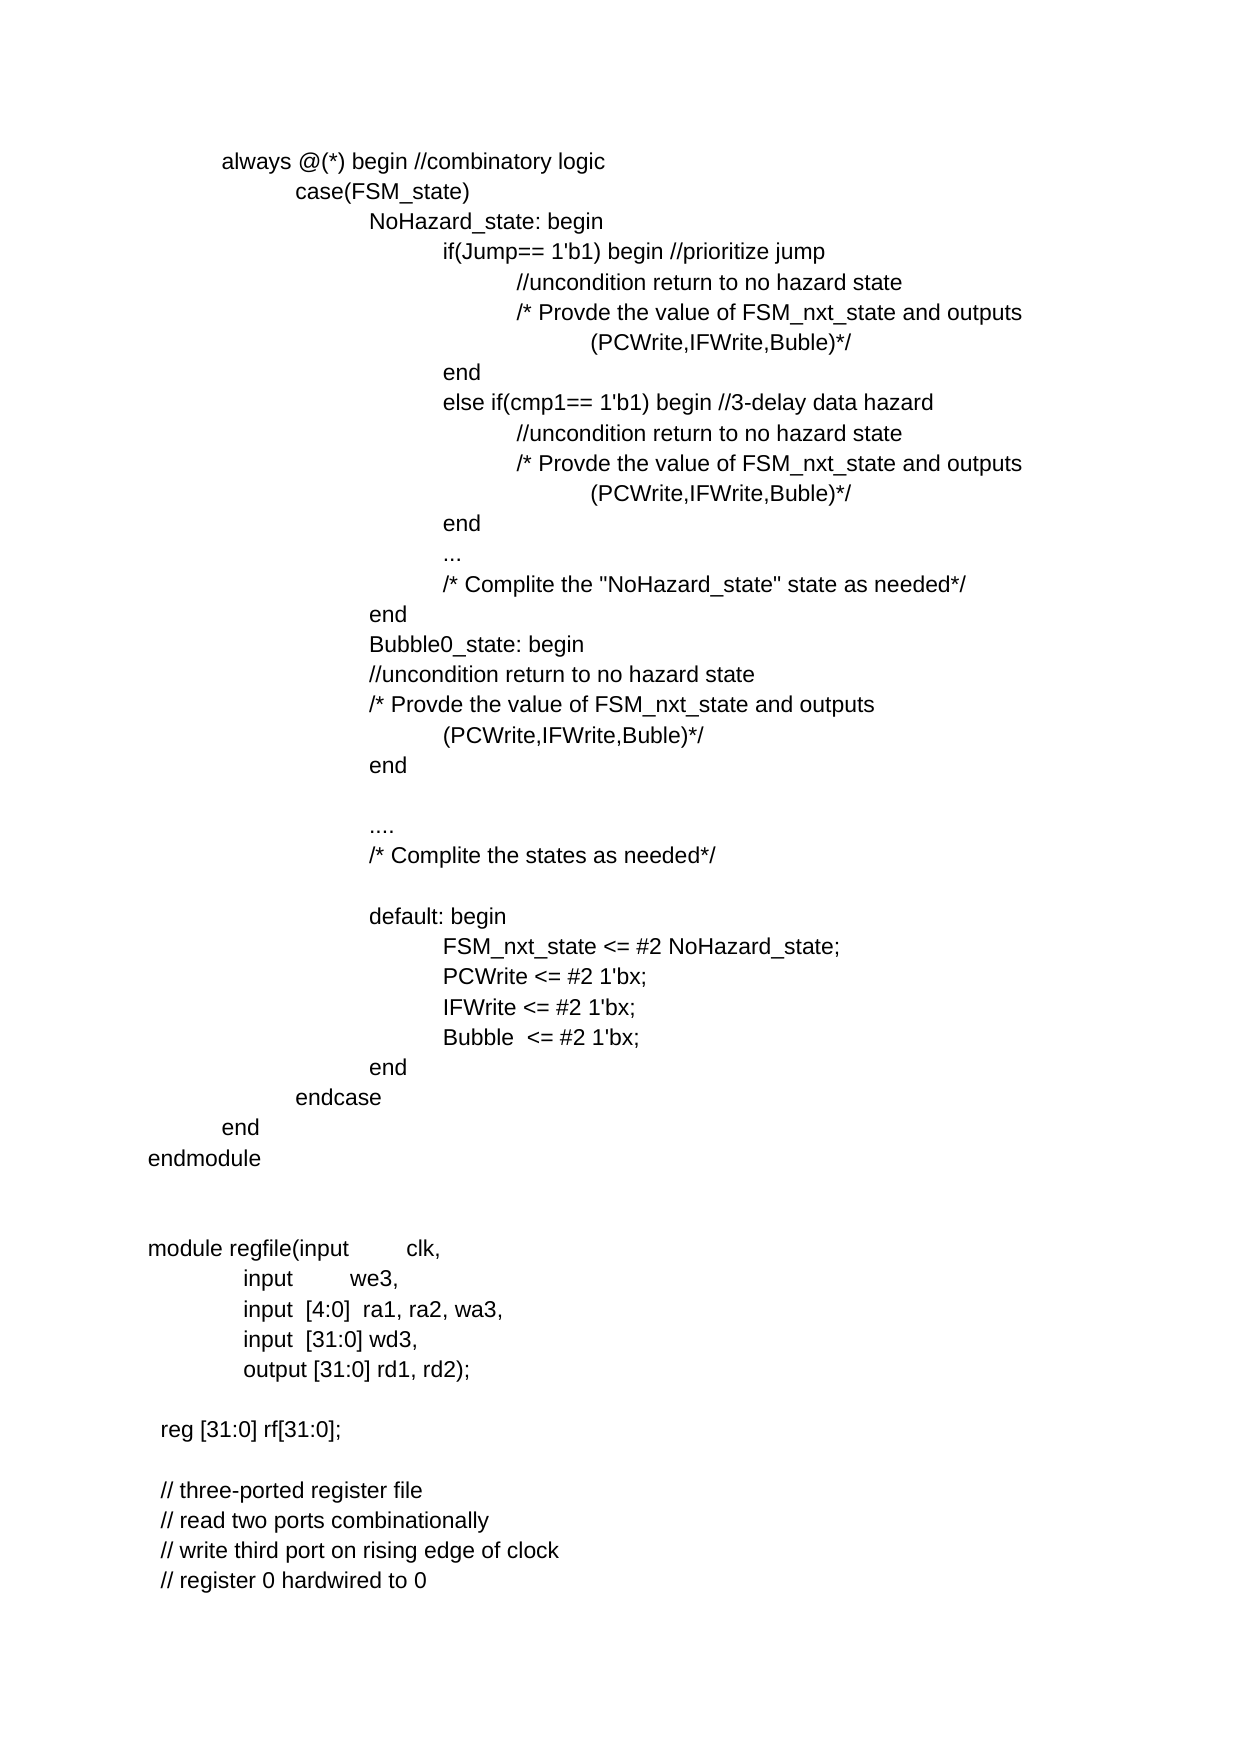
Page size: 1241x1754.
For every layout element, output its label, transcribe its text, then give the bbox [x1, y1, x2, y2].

text end [148, 601, 1093, 627]
text if(Jump== 1'b1) begin //prioritize jump [148, 238, 1093, 264]
text //uncondition return to no hazard state [148, 661, 1093, 687]
text NoHazard_state: begin [148, 208, 1093, 234]
text /* Provde the value of FSM_nxt_state and outputs (PCWrite,IFWrite,Buble)*/ [148, 691, 1093, 748]
text default: begin [148, 903, 1093, 929]
text /* Complite the "NoHazard_state" state as needed*/ [148, 571, 1093, 597]
text module regfile(input clk, [148, 1235, 1093, 1261]
text end [148, 510, 1093, 536]
text // register 0 hardwired to 0 [148, 1567, 1093, 1594]
text output [31:0] rd1, rd2); [148, 1356, 1093, 1382]
text end [148, 1114, 1093, 1141]
text Bubble <= #2 1'bx; [148, 1024, 1093, 1050]
text /* Provde the value of FSM_nxt_state and outputs (PCWrite,IFWrite,Buble)*/ [148, 450, 1093, 506]
text /* Provde the value of FSM_nxt_state and outputs (PCWrite,IFWrite,Buble)*/ [148, 299, 1093, 355]
text end [148, 359, 1093, 385]
text else if(cmp1== 1'b1) begin //3-delay data hazard [148, 389, 1093, 416]
text // write third port on rising edge of clock [148, 1537, 1093, 1563]
text always @(*) begin //combinatory logic [148, 148, 1093, 174]
text reg [31:0] rf[31:0]; [148, 1416, 1093, 1443]
text case(FSM_state) [148, 178, 1093, 204]
text end [148, 752, 1093, 778]
text input [4:0] ra1, ra2, wa3, [148, 1296, 1093, 1322]
text //uncondition return to no hazard state [148, 268, 1093, 295]
text end [148, 1054, 1093, 1080]
text endcase [148, 1084, 1093, 1110]
text PCWrite <= #2 1'bx; [148, 963, 1093, 989]
text //uncondition return to no hazard state [148, 419, 1093, 446]
text // read two ports combinationally [148, 1507, 1093, 1533]
text endmodule [148, 1144, 1093, 1171]
text input we3, [148, 1265, 1093, 1292]
text Bubble0_state: begin [148, 631, 1093, 657]
text /* Complite the states as needed*/ [148, 842, 1093, 869]
text ... [148, 540, 1093, 567]
text .... [148, 812, 1093, 838]
text IFWrite <= #2 1'bx; [148, 993, 1093, 1020]
text input [31:0] wd3, [148, 1326, 1093, 1352]
text FSM_nxt_state <= #2 NoHazard_state; [148, 933, 1093, 959]
text // three-ported register file [148, 1477, 1093, 1503]
